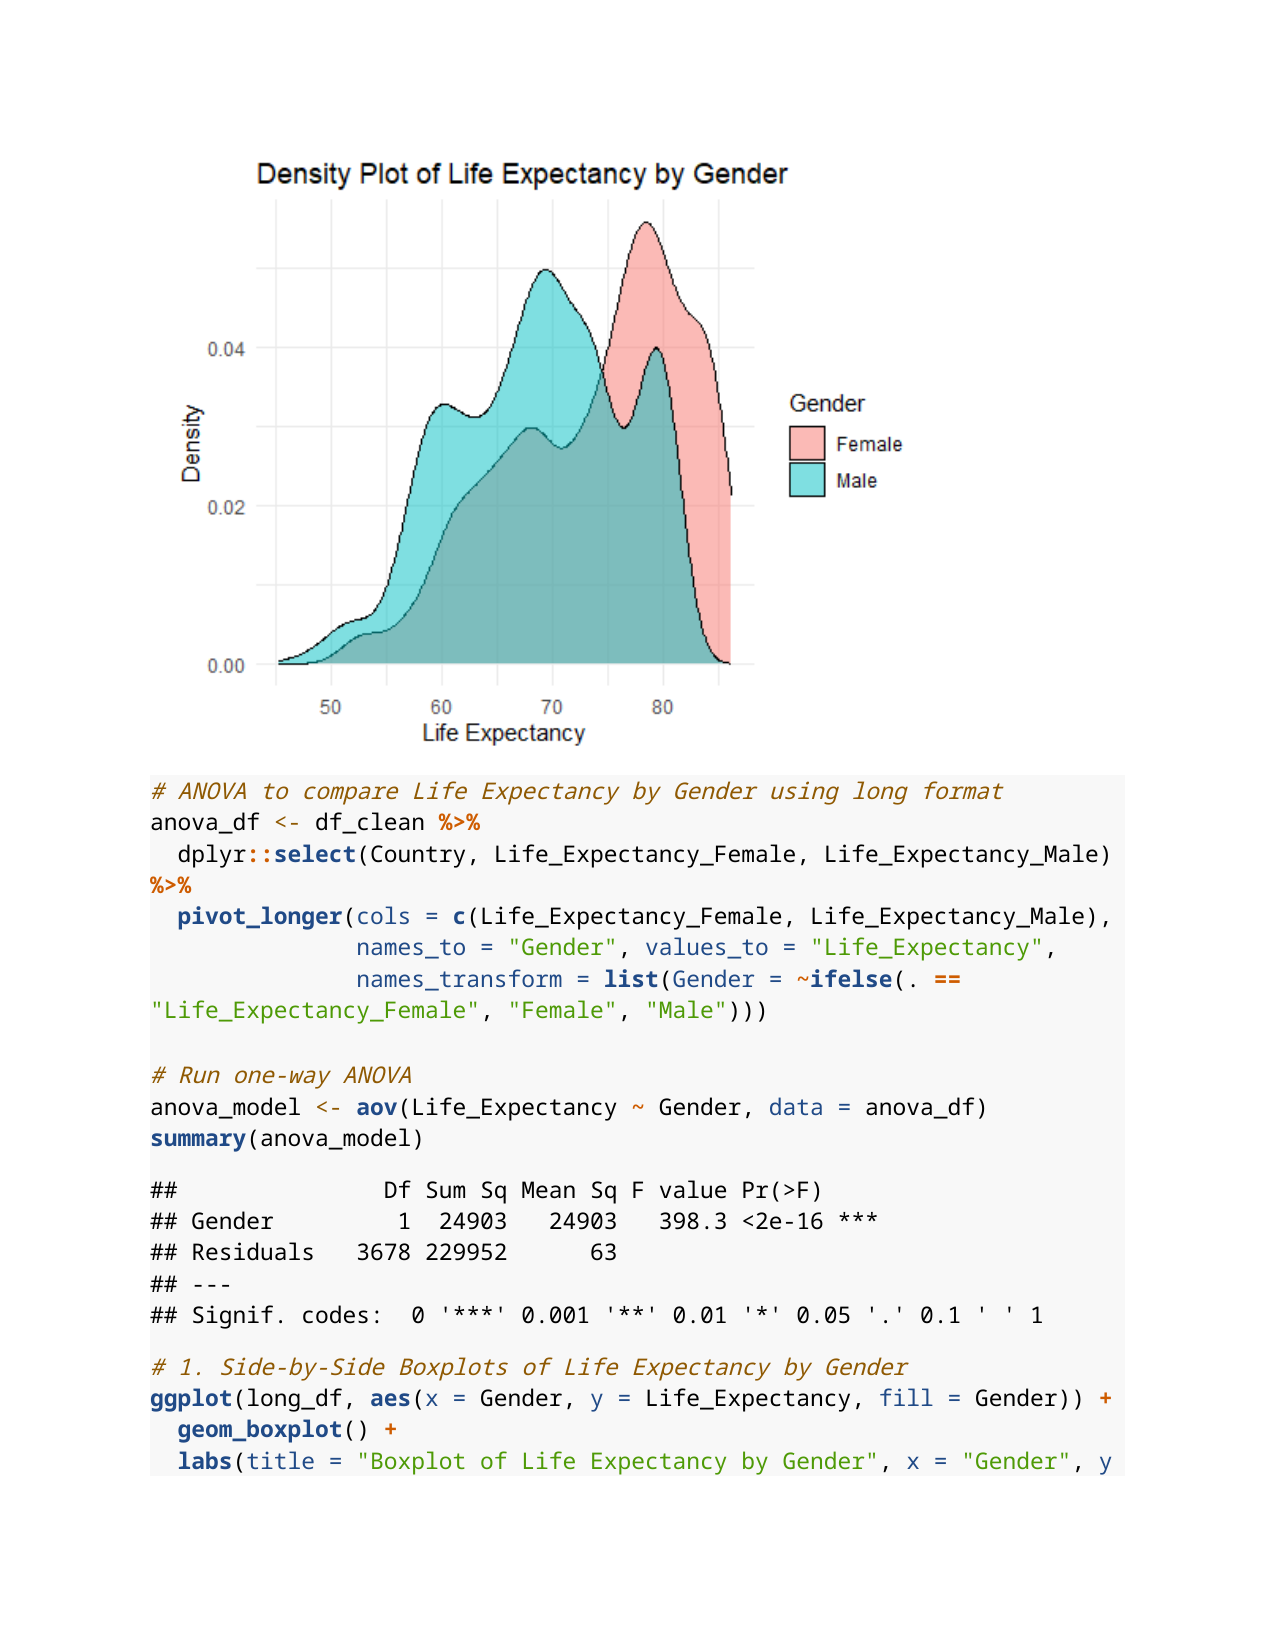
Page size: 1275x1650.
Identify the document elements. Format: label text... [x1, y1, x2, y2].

picture [168, 150, 927, 757]
text # ANOVA to compare Life Expectancy by Gender using long format anova_df <- df_clean %>% dplyr::select(Country, Life_Expectancy_Female, Life_Expectancy_Male) %>% pivot_longer(cols = c(Life_Expectancy_Female, Life_Expectancy_Male), names_to = "Gender", values_to = "Life_Expectancy", names_transform = list(Gender = ~ifelse(. == "Life_Expectancy_Female", "Female", "Male"))) # Run one-way ANOVA anova_model <- aov(Life_Expectancy ~ Gender, data = anova_df) summary(anova_model) [150, 775, 1125, 1153]
text ## Df Sum Sq Mean Sq F value Pr(>F) ## Gender 1 24903 24903 398.3 <2e-16 *** ## Residuals 3678 229952 63 ## --- ## Signif. codes: 0 '***' 0.001 '**' 0.01 '*' 0.05 '.' 0.1 ' ' 1 [150, 1174, 1125, 1330]
